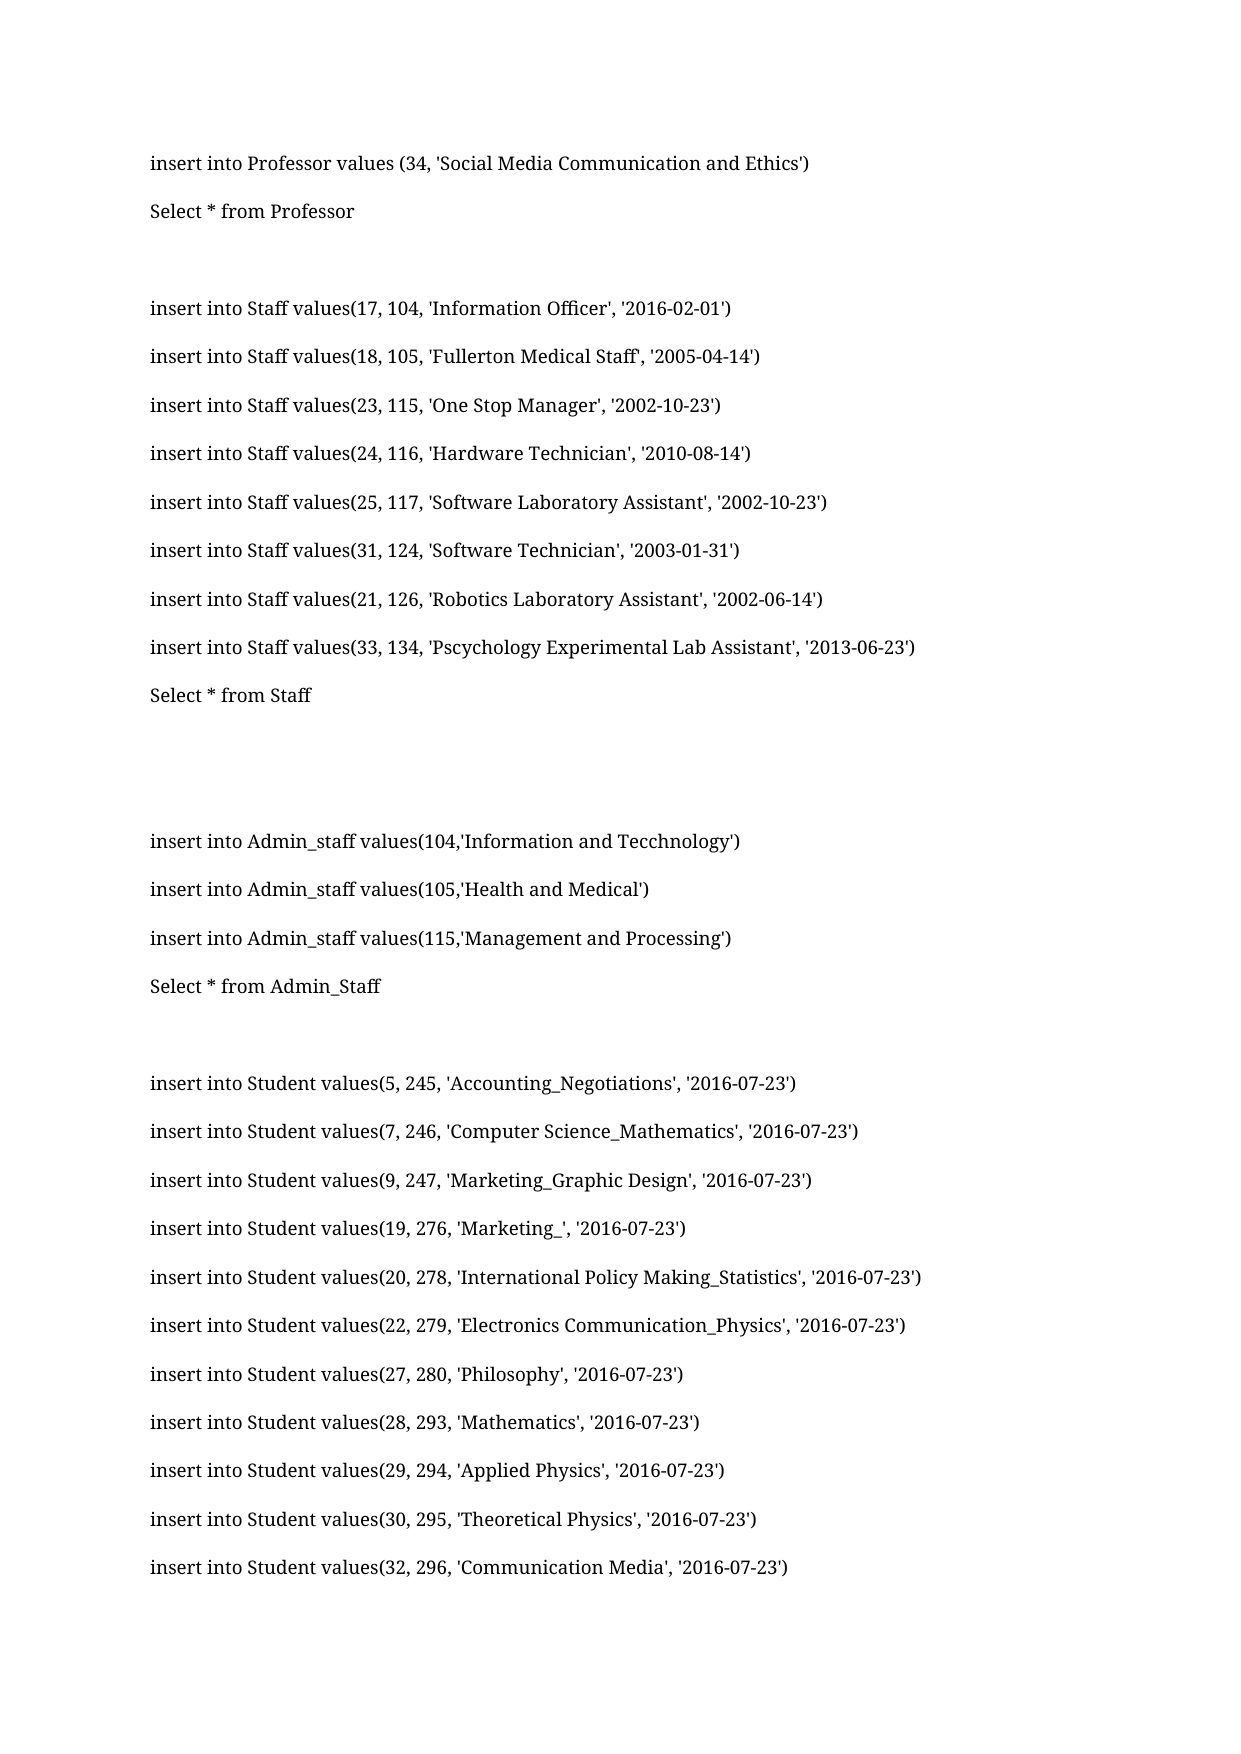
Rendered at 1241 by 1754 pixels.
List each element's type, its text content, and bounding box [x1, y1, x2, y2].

text insert into Student values(28, 293, 'Mathematics', '2016-07-23') [150, 1409, 1090, 1435]
text insert into Student values(9, 247, 'Marketing_Graphic Design', '2016-07-23') [150, 1167, 1090, 1193]
text insert into Staff values(24, 116, 'Hardware Technician', '2010-08-14') [150, 441, 1090, 466]
text insert into Staff values(33, 134, 'Pscychology Experimental Lab Assistant', '2013-06-23') [150, 634, 1090, 660]
text insert into Staff values(25, 117, 'Software Laboratory Assistant', '2002-10-23') [150, 489, 1090, 514]
text insert into Student values(29, 294, 'Applied Physics', '2016-07-23') [150, 1458, 1090, 1483]
text Select * from Professor [150, 198, 1090, 224]
text insert into Student values(32, 296, 'Communication Media', '2016-07-23') [150, 1555, 1090, 1580]
text insert into Staff values(31, 124, 'Software Technician', '2003-01-31') [150, 537, 1090, 563]
text insert into Staff values(21, 126, 'Robotics Laboratory Assistant', '2002-06-14') [150, 586, 1090, 611]
text insert into Admin_staff values(115,'Management and Processing') [150, 925, 1090, 951]
text insert into Student values(27, 280, 'Philosophy', '2016-07-23') [150, 1361, 1090, 1386]
text insert into Professor values (34, 'Social Media Communication and Ethics') [150, 150, 1090, 176]
text insert into Student values(30, 295, 'Theoretical Physics', '2016-07-23') [150, 1506, 1090, 1532]
text insert into Admin_staff values(104,'Information and Tecchnology') [150, 828, 1090, 854]
text Select * from Admin_Staff [150, 973, 1090, 999]
text insert into Student values(20, 278, 'International Policy Making_Statistics', '2016-07-23') [150, 1264, 1090, 1289]
text insert into Student values(19, 276, 'Marketing_', '2016-07-23') [150, 1216, 1090, 1241]
text Select * from Staff [150, 683, 1090, 708]
text insert into Staff values(17, 104, 'Information Officer', '2016-02-01') [150, 295, 1090, 321]
text insert into Student values(7, 246, 'Computer Science_Mathematics', '2016-07-23') [150, 1119, 1090, 1144]
text insert into Student values(22, 279, 'Electronics Communication_Physics', '2016-07-23') [150, 1312, 1090, 1338]
text insert into Admin_staff values(105,'Health and Medical') [150, 877, 1090, 902]
text insert into Student values(5, 245, 'Accounting_Negotiations', '2016-07-23') [150, 1070, 1090, 1096]
text insert into Staff values(18, 105, 'Fullerton Medical Staff', '2005-04-14') [150, 344, 1090, 369]
text insert into Staff values(23, 115, 'One Stop Manager', '2002-10-23') [150, 392, 1090, 418]
